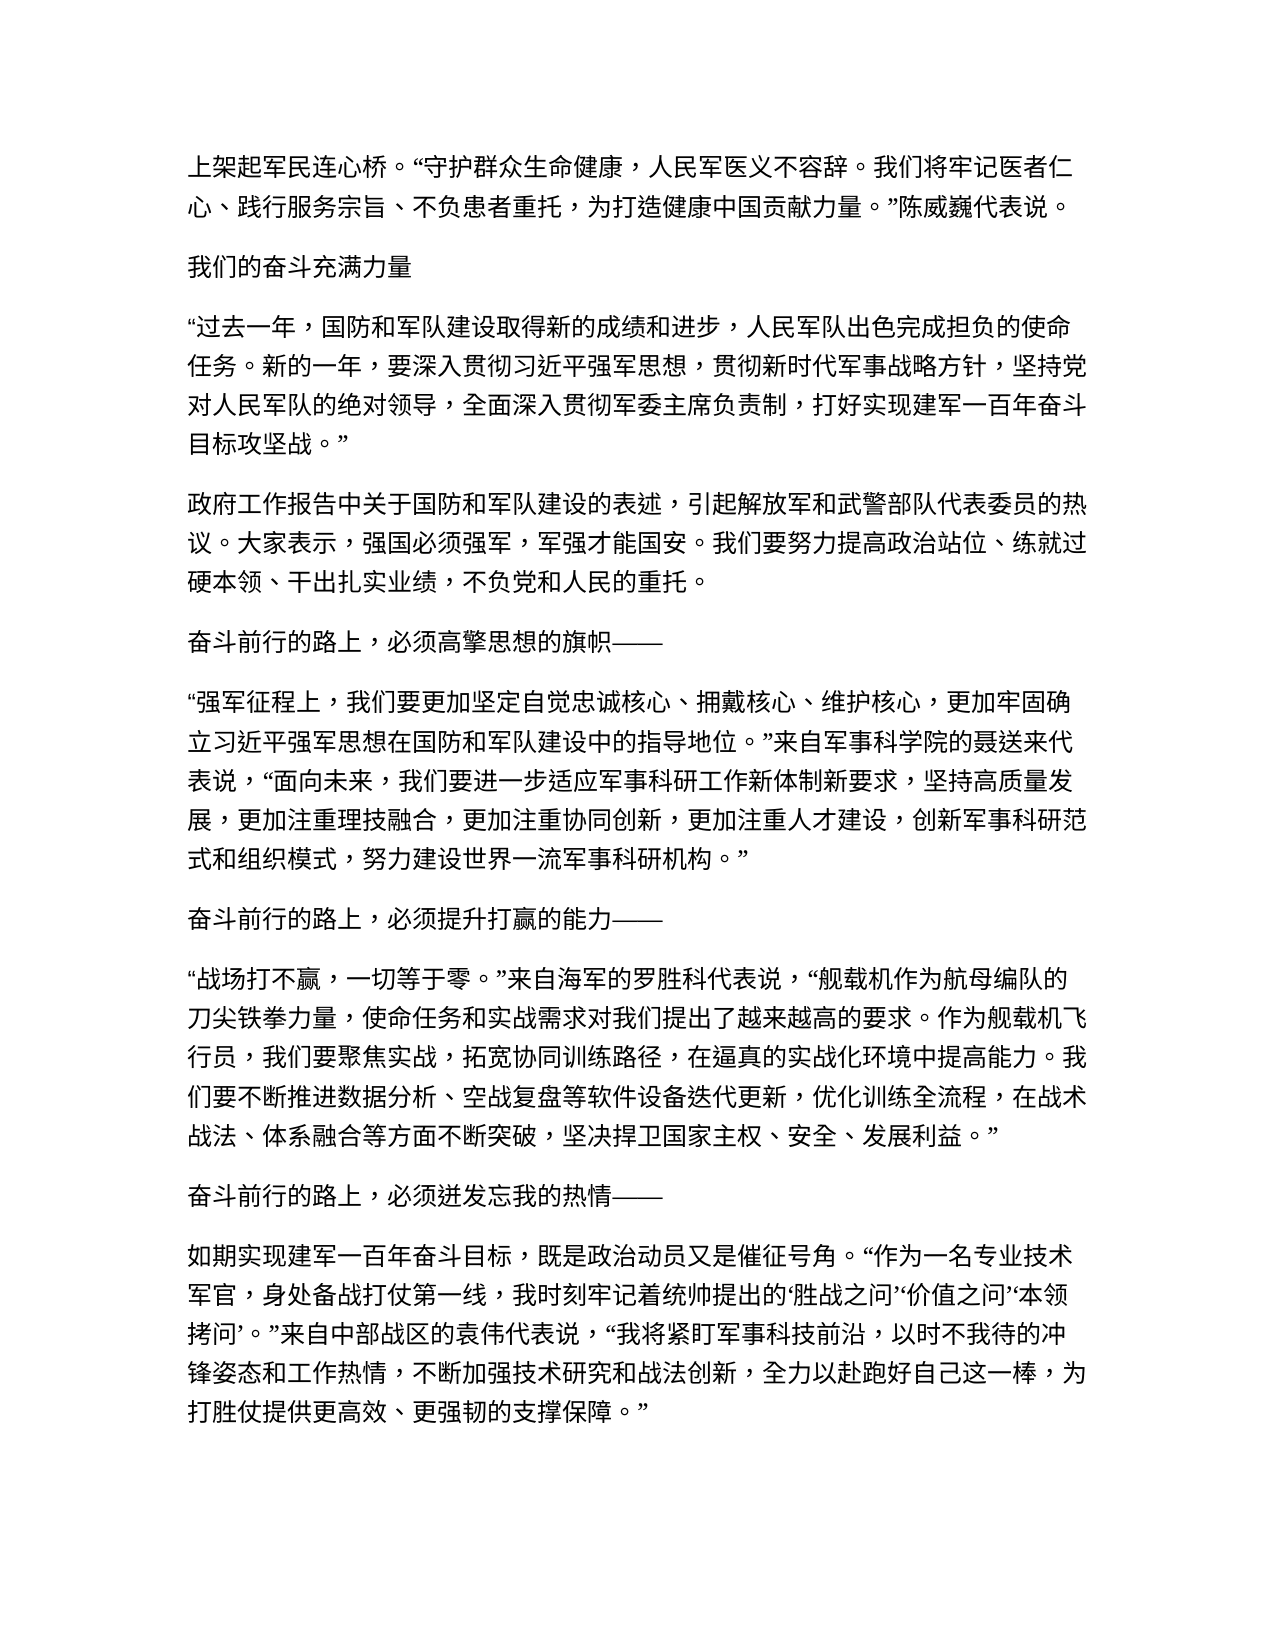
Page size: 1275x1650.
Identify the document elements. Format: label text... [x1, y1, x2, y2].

text “战场打不赢，一切等于零。”来自海军的罗胜科代表说，“舰载机作为航母编队的刀尖铁拳力量，使命任务和实战需求对我们提出了越来越高的要求。作为舰载机飞行员，我们要聚焦实战，拓宽协同训练路径，在逼真的实战化环境中提高能力。我们要不断推进数据分析、空战复盘等软件设备迭代更新，优化训练全流程，在战术战法、体系融合等方面不断突破，坚决捍卫国家主权、安全、发展利益。” [187, 962, 1087, 1152]
text “过去一年，国防和军队建设取得新的成绩和进步，人民军队出色完成担负的使命任务。新的一年，要深入贯彻习近平强军思想，贯彻新时代军事战略方针，坚持党对人民军队的绝对领导，全面深入贯彻军委主席负责制，打好实现建军一百年奋斗目标攻坚战。” [187, 309, 1087, 461]
text “强军征程上，我们要更加坚定自觉忠诚核心、拥戴核心、维护核心，更加牢固确立习近平强军思想在国防和军队建设中的指导地位。”来自军事科学院的聂送来代表说，“面向未来，我们要进一步适应军事科研工作新体制新要求，坚持高质量发展，更加注重理技融合，更加注重协同创新，更加注重人才建设，创新军事科研范式和组织模式，努力建设世界一流军事科研机构。” [187, 685, 1087, 876]
text 我们的奋斗充满力量 [187, 249, 1087, 283]
text 奋斗前行的路上，必须提升打赢的能力—— [187, 902, 1087, 936]
text 奋斗前行的路上，必须迸发忘我的热情—— [187, 1178, 1087, 1212]
text 如期实现建军一百年奋斗目标，既是政治动员又是催征号角。“作为一名专业技术军官，身处备战打仗第一线，我时刻牢记着统帅提出的‘胜战之问’‘价值之问’‘本领拷问’。”来自中部战区的袁伟代表说，“我将紧盯军事科技前沿，以时不我待的冲锋姿态和工作热情，不断加强技术研究和战法创新，全力以赴跑好自己这一棒，为打胜仗提供更高效、更强韧的支撑保障。” [187, 1238, 1087, 1429]
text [187, 150, 1087, 223]
text 奋斗前行的路上，必须高擎思想的旗帜—— [187, 625, 1087, 659]
text 政府工作报告中关于国防和军队建设的表述，引起解放军和武警部队代表委员的热议。大家表示，强国必须强军，军强才能国安。我们要努力提高政治站位、练就过硬本领、干出扎实业绩，不负党和人民的重托。 [187, 487, 1087, 599]
